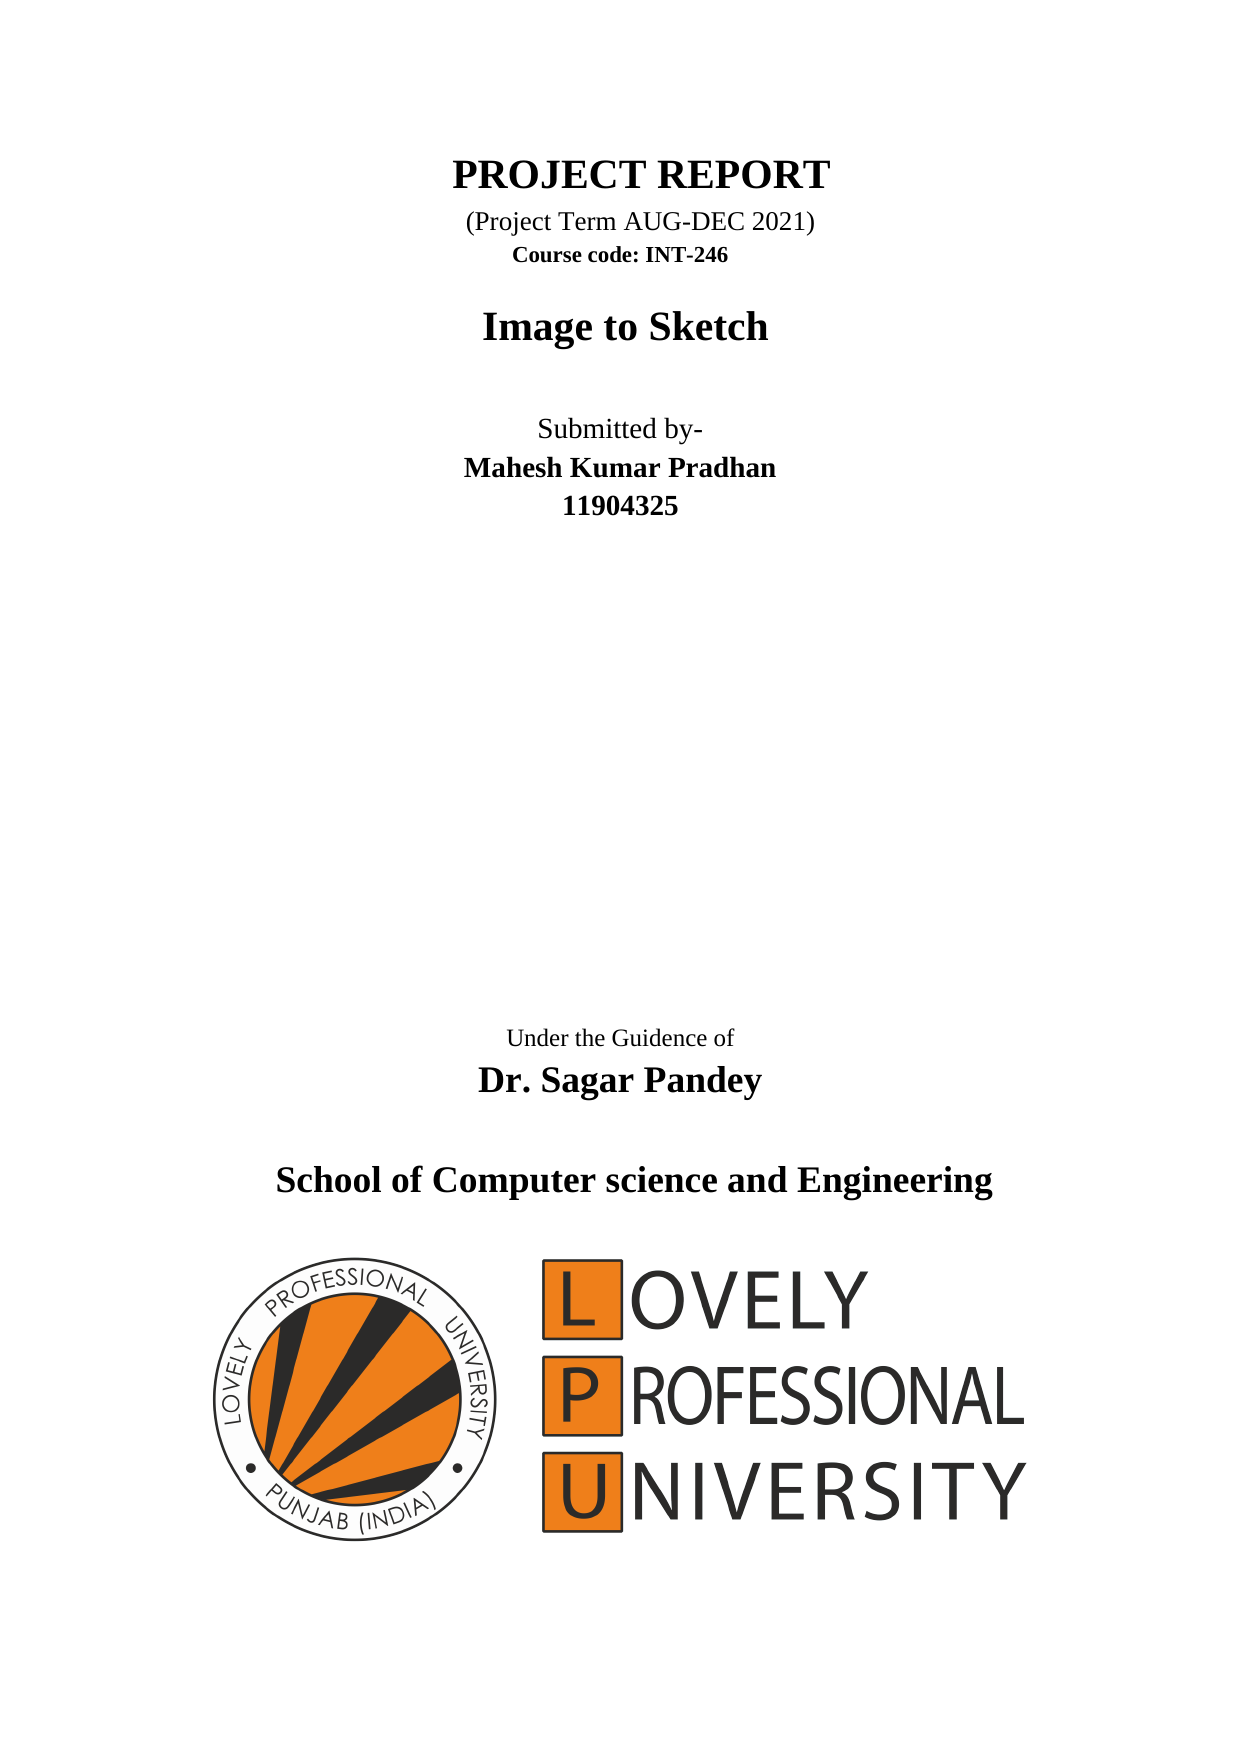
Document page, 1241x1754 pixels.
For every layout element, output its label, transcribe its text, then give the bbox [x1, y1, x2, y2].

text Mahesh Kumar Pradhan [150, 450, 1090, 483]
text Under the Guidence of [150, 1023, 1090, 1051]
text PROJECT REPORT [150, 150, 1090, 198]
text School of Computer science and Engineering [150, 1157, 1090, 1200]
text 11904325 [150, 488, 1090, 522]
text Submitted by- [150, 411, 1090, 445]
picture [212, 1256, 1028, 1542]
text Image to Sketch [150, 301, 1090, 349]
text Dr. Sagar Pandey [150, 1058, 1090, 1101]
text (Project Term AUG-DEC 2021) [150, 205, 1090, 236]
text Course code: INT-246 [150, 241, 1090, 267]
